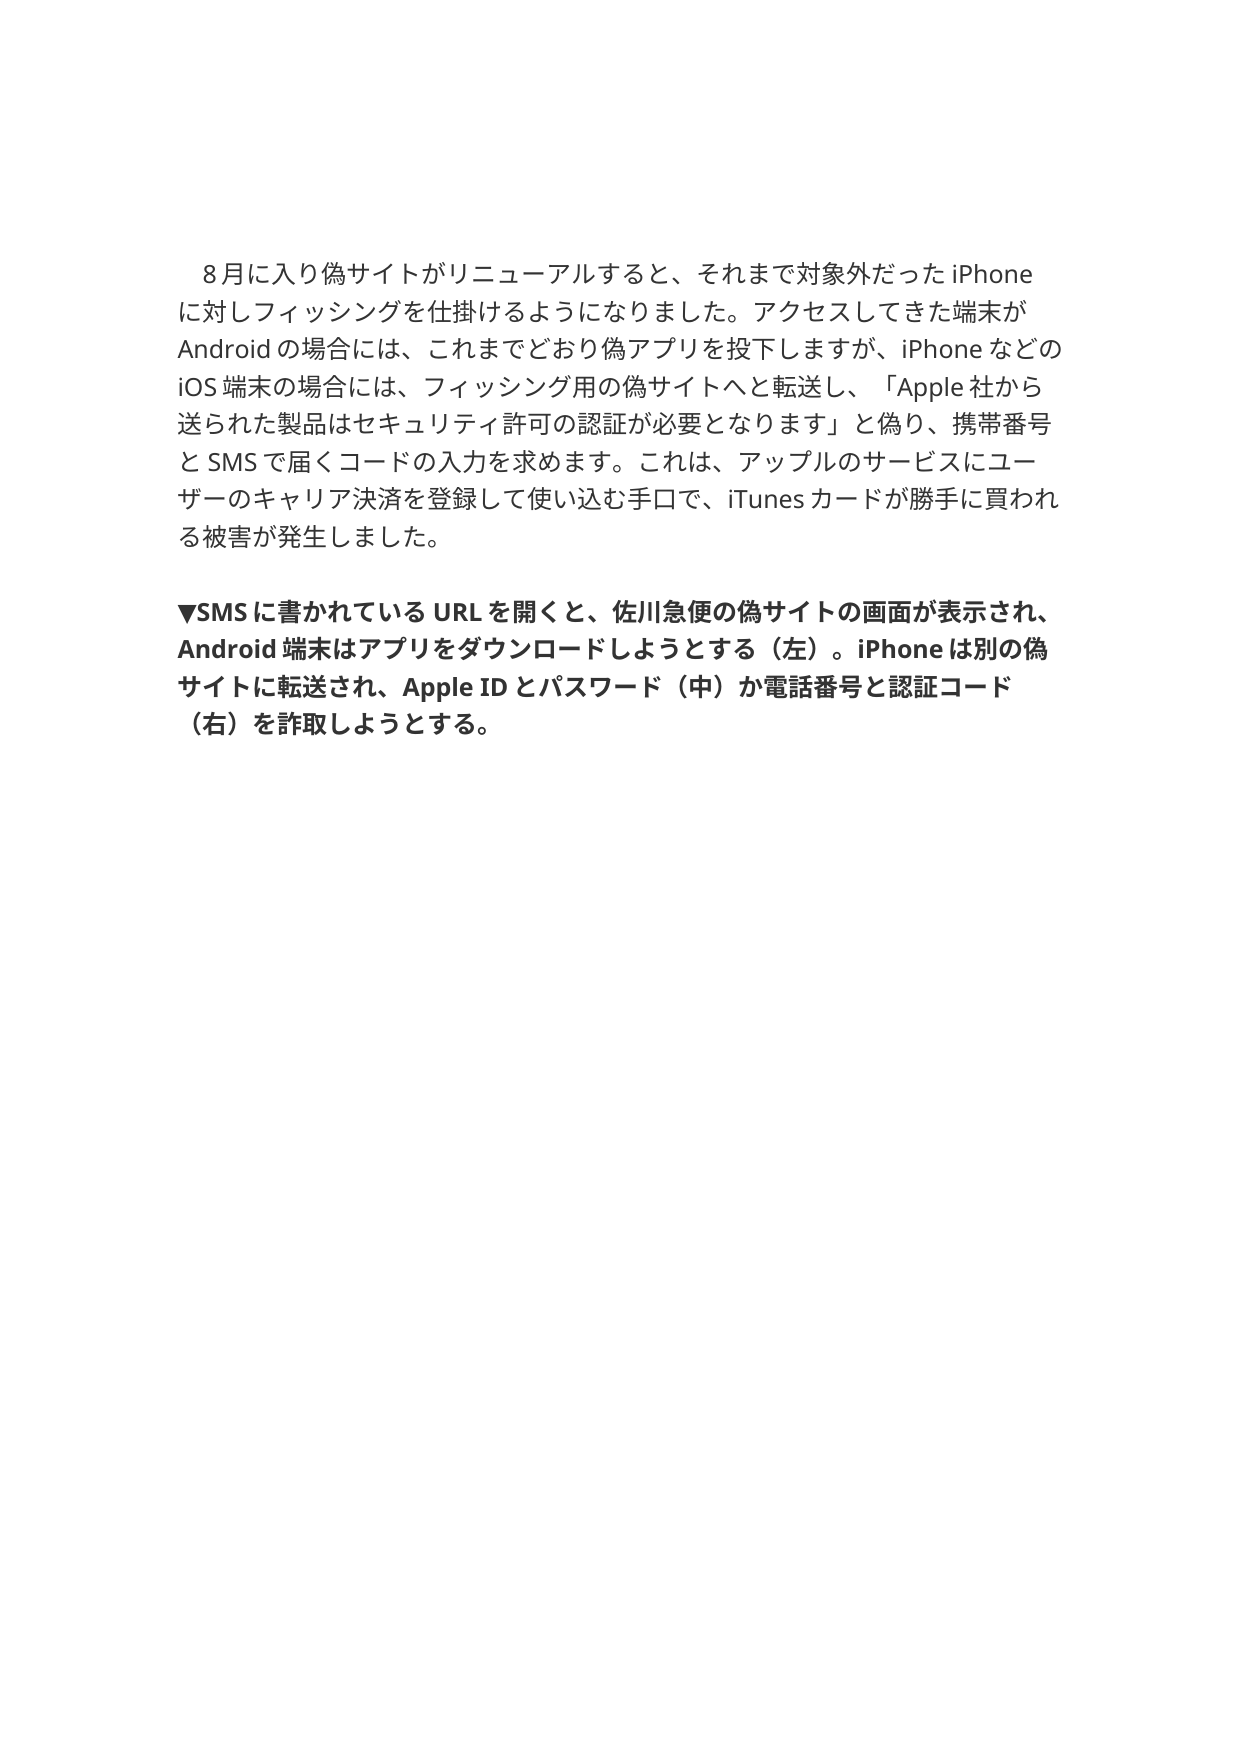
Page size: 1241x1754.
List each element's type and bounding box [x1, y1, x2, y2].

text [177, 217, 1063, 742]
